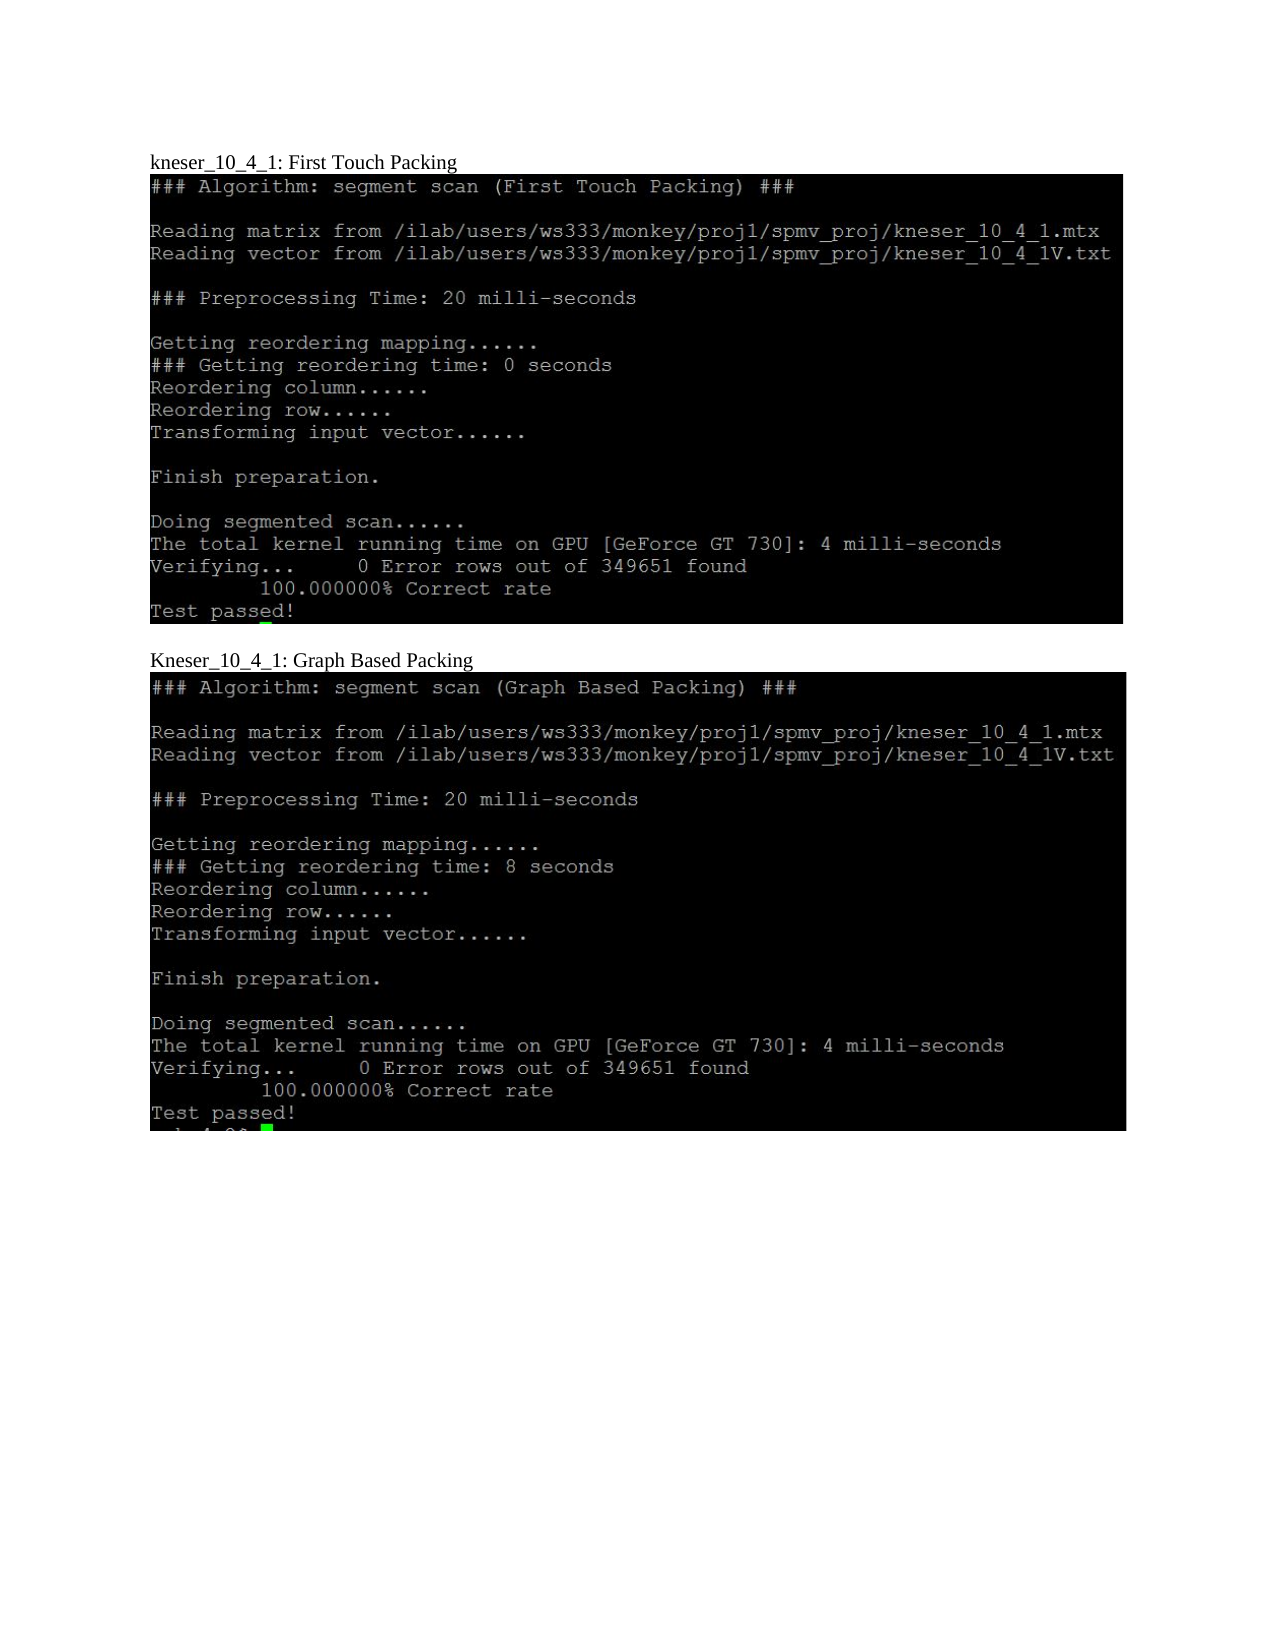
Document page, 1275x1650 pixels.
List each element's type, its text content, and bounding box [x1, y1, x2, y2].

text kneser_10_4_1: First Touch Packing [150, 150, 619, 174]
text Kneser_10_4_1: Graph Based Packing [150, 648, 1125, 672]
picture [150, 672, 1127, 1131]
picture [150, 174, 1124, 624]
